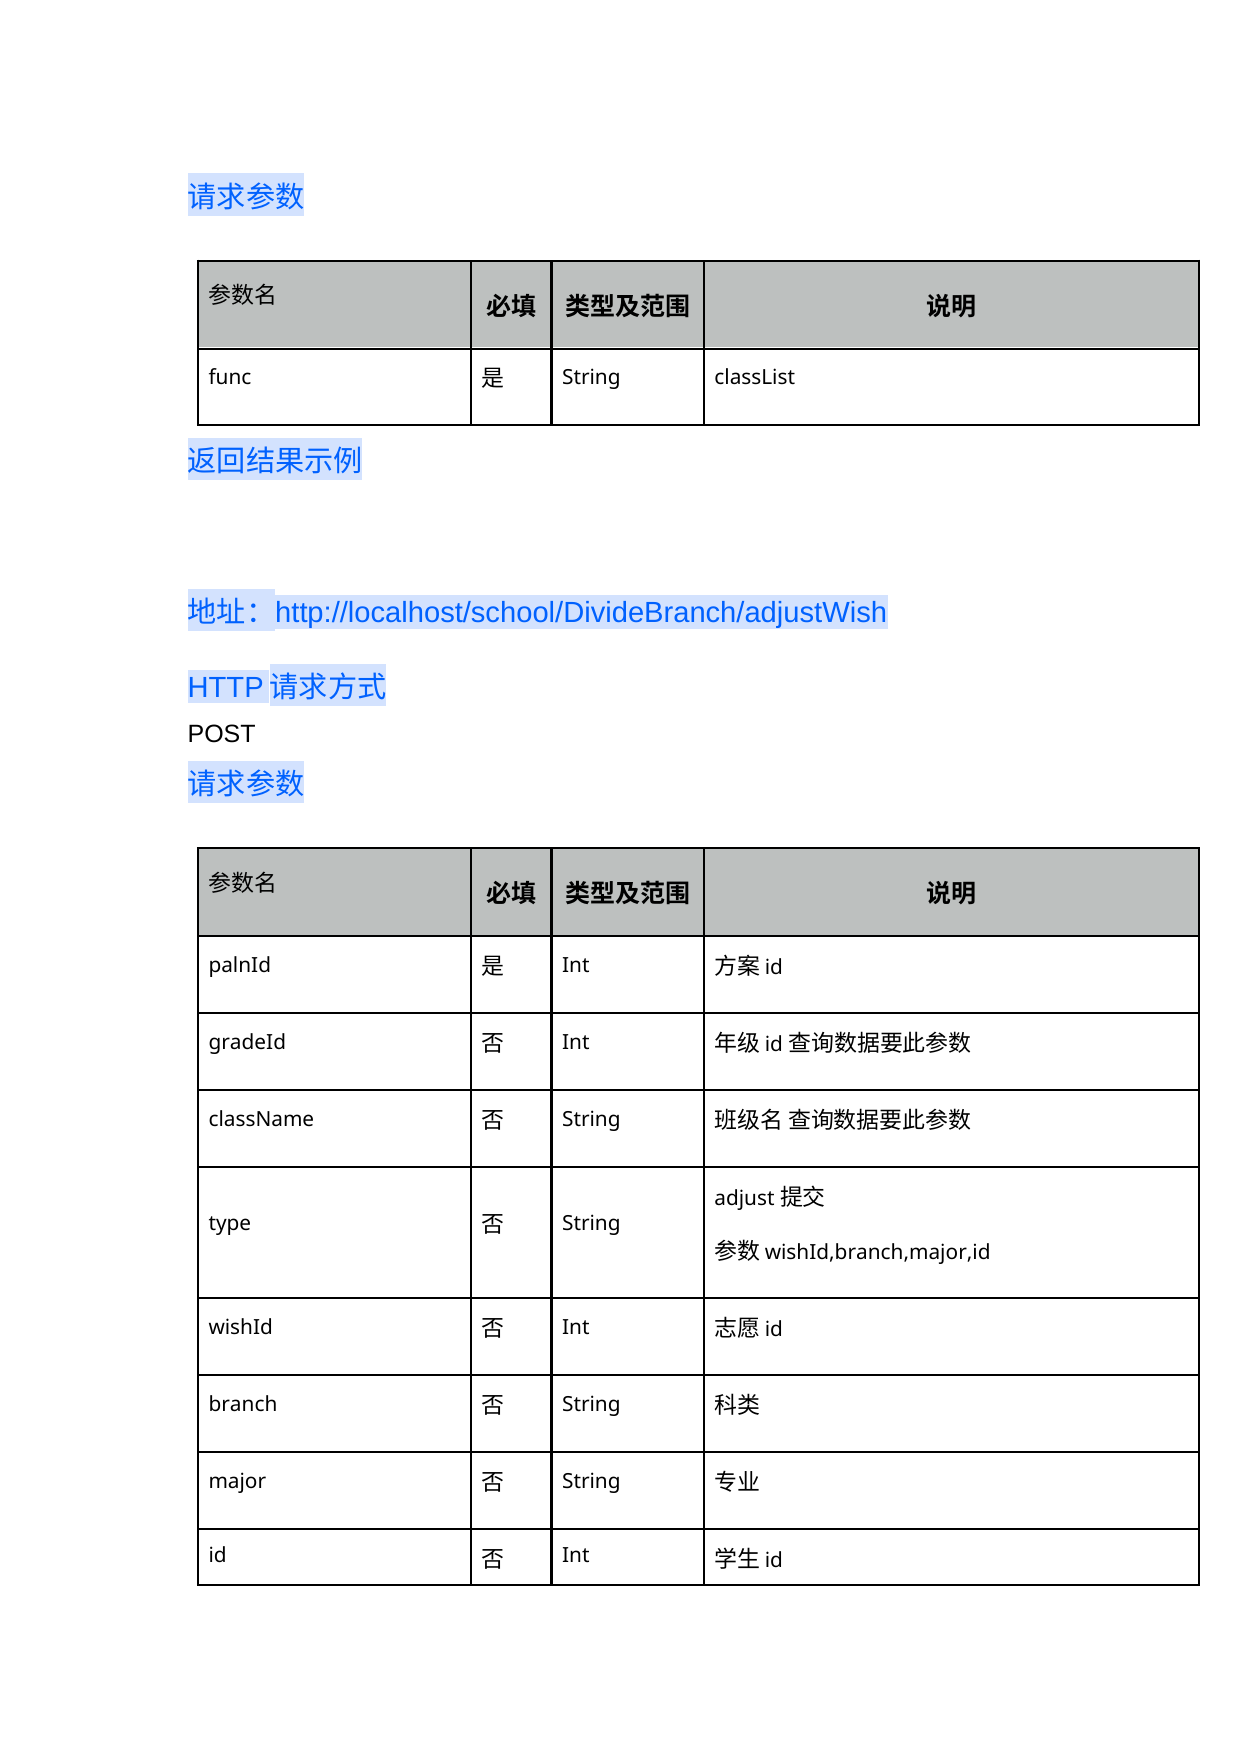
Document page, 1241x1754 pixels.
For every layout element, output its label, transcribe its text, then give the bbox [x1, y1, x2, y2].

table_cell func [199, 350, 470, 424]
table_cell 是 [472, 350, 550, 424]
table_cell adjust 提交 参数wishId,branch,major,id [705, 1168, 1198, 1297]
table_cell Int [553, 1014, 703, 1089]
table_header 参数名 [199, 849, 470, 935]
table_cell type [199, 1168, 470, 1297]
table_cell 专业 [705, 1453, 1198, 1528]
table_header 必填 [472, 849, 550, 935]
table_cell classList [705, 350, 1198, 424]
text 地址：http://localhost/school/DivideBranch/adjustWish [275, 589, 1053, 631]
table_cell 否 [472, 1014, 550, 1089]
table_header 说明 [705, 262, 1198, 347]
table_cell String [553, 1453, 703, 1528]
table_cell 否 [472, 1299, 550, 1374]
table_cell 否 [472, 1168, 550, 1297]
text POST [187, 717, 1053, 749]
table_cell major [199, 1453, 470, 1528]
table_cell String [553, 1376, 703, 1451]
table_cell String [553, 1091, 703, 1166]
text 返回结果示例 [187, 426, 1053, 491]
table_cell 年级id 查询数据要此参数 [705, 1014, 1198, 1089]
table_cell 科类 [705, 1376, 1198, 1451]
table_cell 否 [472, 1376, 550, 1451]
table_cell branch [199, 1376, 470, 1451]
table_cell String [553, 350, 703, 424]
table_cell Int [553, 937, 703, 1012]
text 请求参数 [187, 749, 1053, 814]
table_cell className [199, 1091, 470, 1166]
table_cell 否 [472, 1530, 550, 1584]
text HTTP请求方式 [187, 652, 1053, 717]
table_header 说明 [705, 849, 1198, 935]
table_cell String [553, 1168, 703, 1297]
table_cell 学生id [705, 1530, 1198, 1584]
table_header 类型及范围 [553, 849, 703, 935]
table_cell 否 [472, 1453, 550, 1528]
table_cell wishId [199, 1299, 470, 1374]
table_cell Int [553, 1530, 703, 1584]
table_cell 否 [472, 1091, 550, 1166]
table_cell gradeId [199, 1014, 470, 1089]
text 请求参数 [187, 162, 1053, 227]
table_cell 志愿id [705, 1299, 1198, 1374]
table_cell 方案id [705, 937, 1198, 1012]
table_header 参数名 [199, 262, 470, 347]
table_cell 是 [472, 937, 550, 1012]
table_cell palnId [199, 937, 470, 1012]
table_header 类型及范围 [553, 262, 703, 347]
table_cell id [199, 1530, 470, 1584]
table_cell Int [553, 1299, 703, 1374]
table_header 必填 [472, 262, 550, 347]
table_cell 班级名 查询数据要此参数 [705, 1091, 1198, 1166]
